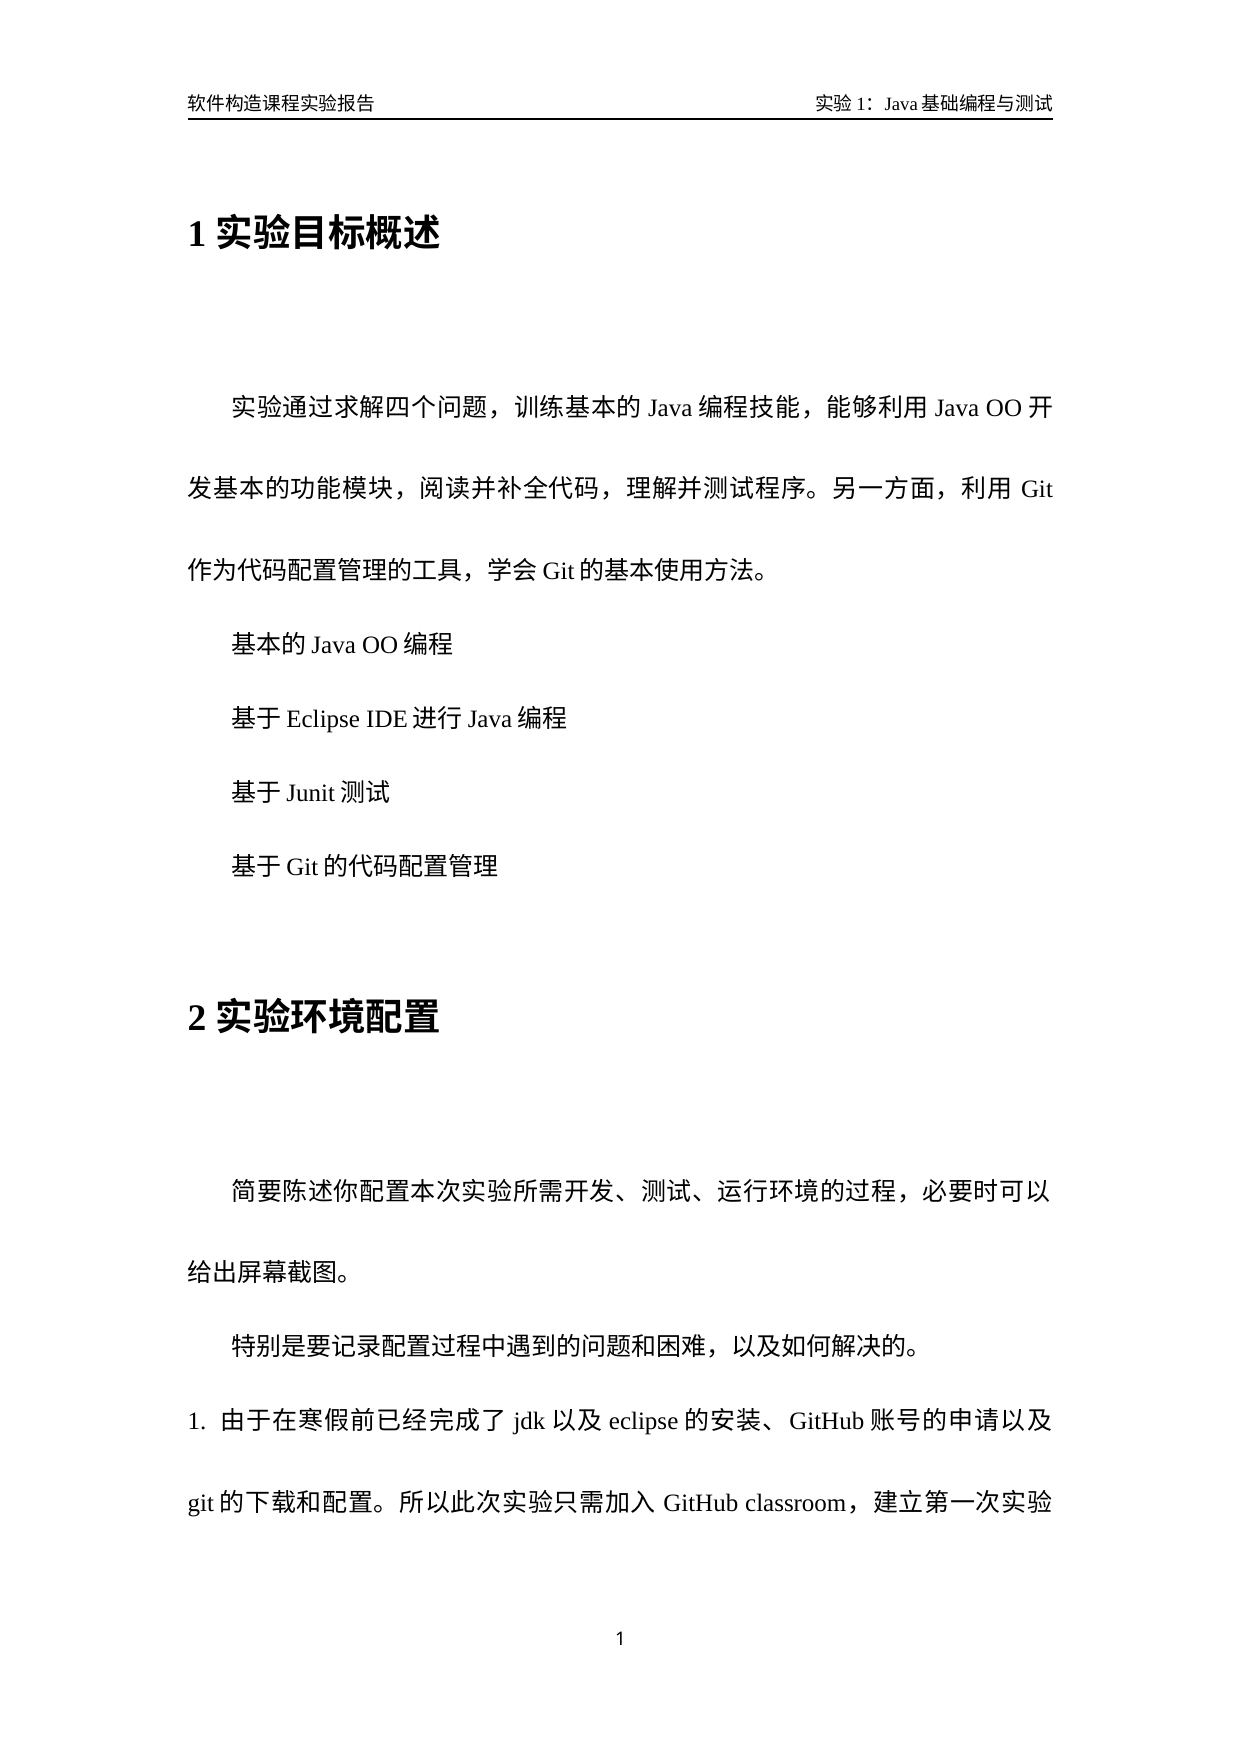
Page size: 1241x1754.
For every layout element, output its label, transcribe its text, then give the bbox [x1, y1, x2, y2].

text 基于Eclipse IDE进行Java编程 [187, 684, 1053, 749]
subtitle 实验目标概述 [187, 197, 1053, 262]
text 实验通过求解四个问题，训练基本的Java编程技能，能够利用Java OO开发基本的功能模块，阅读并补全代码，理解并测试程序。另一方面，利用Git作为代码配置管理的工具，学会Git的基本使用方法。 [187, 373, 1053, 601]
text 简要陈述你配置本次实验所需开发、测试、运行环境的过程，必要时可以给出屏幕截图。 [187, 1157, 1053, 1303]
text 基于Git的代码配置管理 [187, 832, 1053, 897]
text 基本的Java OO编程 [187, 610, 1053, 675]
text 基于Junit测试 [187, 758, 1053, 823]
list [187, 1386, 1053, 1533]
text 特别是要记录配置过程中遇到的问题和困难，以及如何解决的。 [187, 1312, 1053, 1377]
subtitle 实验环境配置 [187, 981, 1053, 1046]
